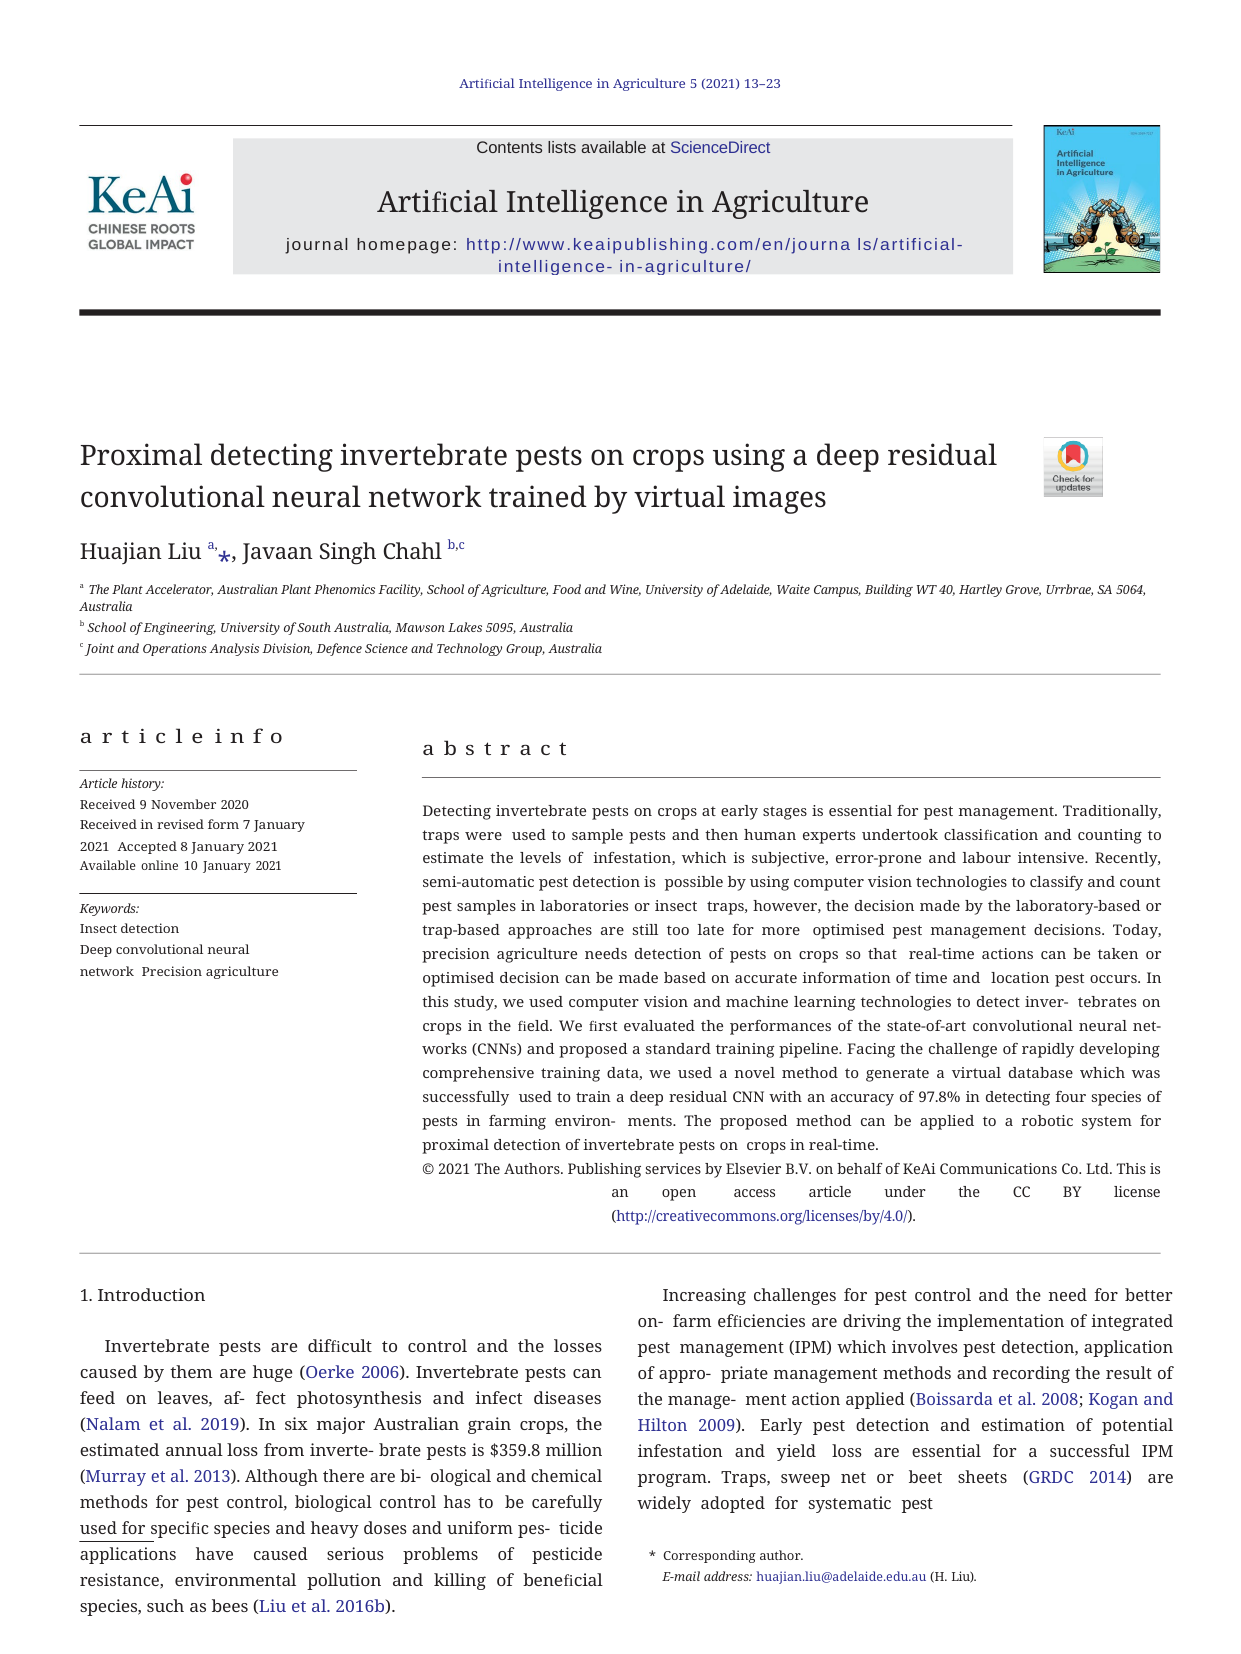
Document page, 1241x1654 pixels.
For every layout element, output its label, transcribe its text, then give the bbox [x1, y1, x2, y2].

text Increasing challenges for pest control and the need for better on- farm efficiencies are driving the implementation of integrated pest management (IPM) which involves pest detection, application of appro- priate management methods and recording the result of the manage- ment action applied (Boissarda et al. 2008; Kogan and Hilton 2009). Early pest detection and estimation of potential infestation and yield loss are essential for a successful IPM program. Traps, sweep net or beet sheets (GRDC 2014) are widely adopted for systematic pest [637, 1284, 1174, 1515]
text E-mail address: huajian.liu@adelaide.edu.au (H. Liu). [662, 1568, 1178, 1585]
text c Joint and Operations Analysis Division, Defence Science and Technology Group, Australia [79, 640, 1178, 657]
text b School of Engineering, University of South Australia, Mawson Lakes 5095, Australia [79, 619, 1178, 636]
text a r t i c l e i n f o [79, 724, 322, 749]
picture [1043, 437, 1103, 497]
picture [1043, 125, 1161, 273]
text Proximal detecting invertebrate pests on crops using a deep residual convolutional neural network trained by virtual images [79, 435, 1092, 516]
text Received 9 November 2020 [79, 796, 322, 813]
text a b s t r a c t [422, 735, 1178, 761]
text Detecting invertebrate pests on crops at early stages is essential for pest management. Traditionally, traps were used to sample pests and then human experts undertook classification and counting to estimate the levels of infestation, which is subjective, error-prone and labour intensive. Recently, semi-automatic pest detection is possible by using computer vision technologies to classify and count pest samples in laboratories or insect traps, however, the decision made by the laboratory-based or trap-based approaches are still too late for more optimised pest management decisions. Today, precision agriculture needs detection of pests on crops so that real-time actions can be taken or optimised decision can be made based on accurate information of time and location pest occurs. In this study, we used computer vision and machine learning technologies to detect inver- tebrates on crops in the field. We first evaluated the performances of the state-of-art convolutional neural net- works (CNNs) and proposed a standard training pipeline. Facing the challenge of rapidly developing comprehensive training data, we used a novel method to generate a virtual database which was successfully used to train a deep residual CNN with an accuracy of 97.8% in detecting four species of pests in farming environ- ments. The proposed method can be applied to a robotic system for proximal detection of invertebrate pests on crops in real-time. [422, 801, 1162, 1154]
text © 2021 The Authors. Publishing services by Elsevier B.V. on behalf of KeAi Communications Co. Ltd. This is an open access article under the CC BY license (http://creativecommons.org/licenses/by/4.0/). [422, 1158, 1161, 1226]
text Insect detection [79, 920, 322, 937]
text Invertebrate pests are difficult to control and the losses caused by them are huge (Oerke 2006). Invertebrate pests can feed on leaves, af- fect photosynthesis and infect diseases (Nalam et al. 2019). In six major Australian grain crops, the estimated annual loss from inverte- brate pests is $359.8 million (Murray et al. 2013). Although there are bi- ological and chemical methods for pest control, biological control has to be carefully used for specific species and heavy doses and uniform pes- ticide applications have caused serious problems of pesticide resistance, environmental pollution and killing of beneficial species, such as bees (Liu et al. 2016b). [79, 1334, 603, 1618]
text Deep convolutional neural network Precision agriculture [79, 941, 289, 980]
text Article history: [79, 775, 322, 792]
text a The Plant Accelerator, Australian Plant Phenomics Facility, School of Agriculture, Food and Wine, University of Adelaide, Waite Campus, Building WT 40, Hartley Grove, Urrbrae, SA 5064, Australia [79, 581, 1178, 615]
text Huajian Liu a,⁎, Javaan Singh Chahl b,c [79, 531, 1178, 567]
picture [86, 170, 199, 251]
text Artificial Intelligence in Agriculture 5 (2021) 13–23 [64, 75, 1176, 92]
text * Corresponding author. [649, 1547, 1178, 1564]
text Received in revised form 7 January 2021 Accepted 8 January 2021 [79, 816, 322, 855]
list Introduction [79, 1284, 607, 1306]
text Available online 10 January 2021 [79, 859, 322, 873]
text Keywords: [79, 900, 322, 917]
